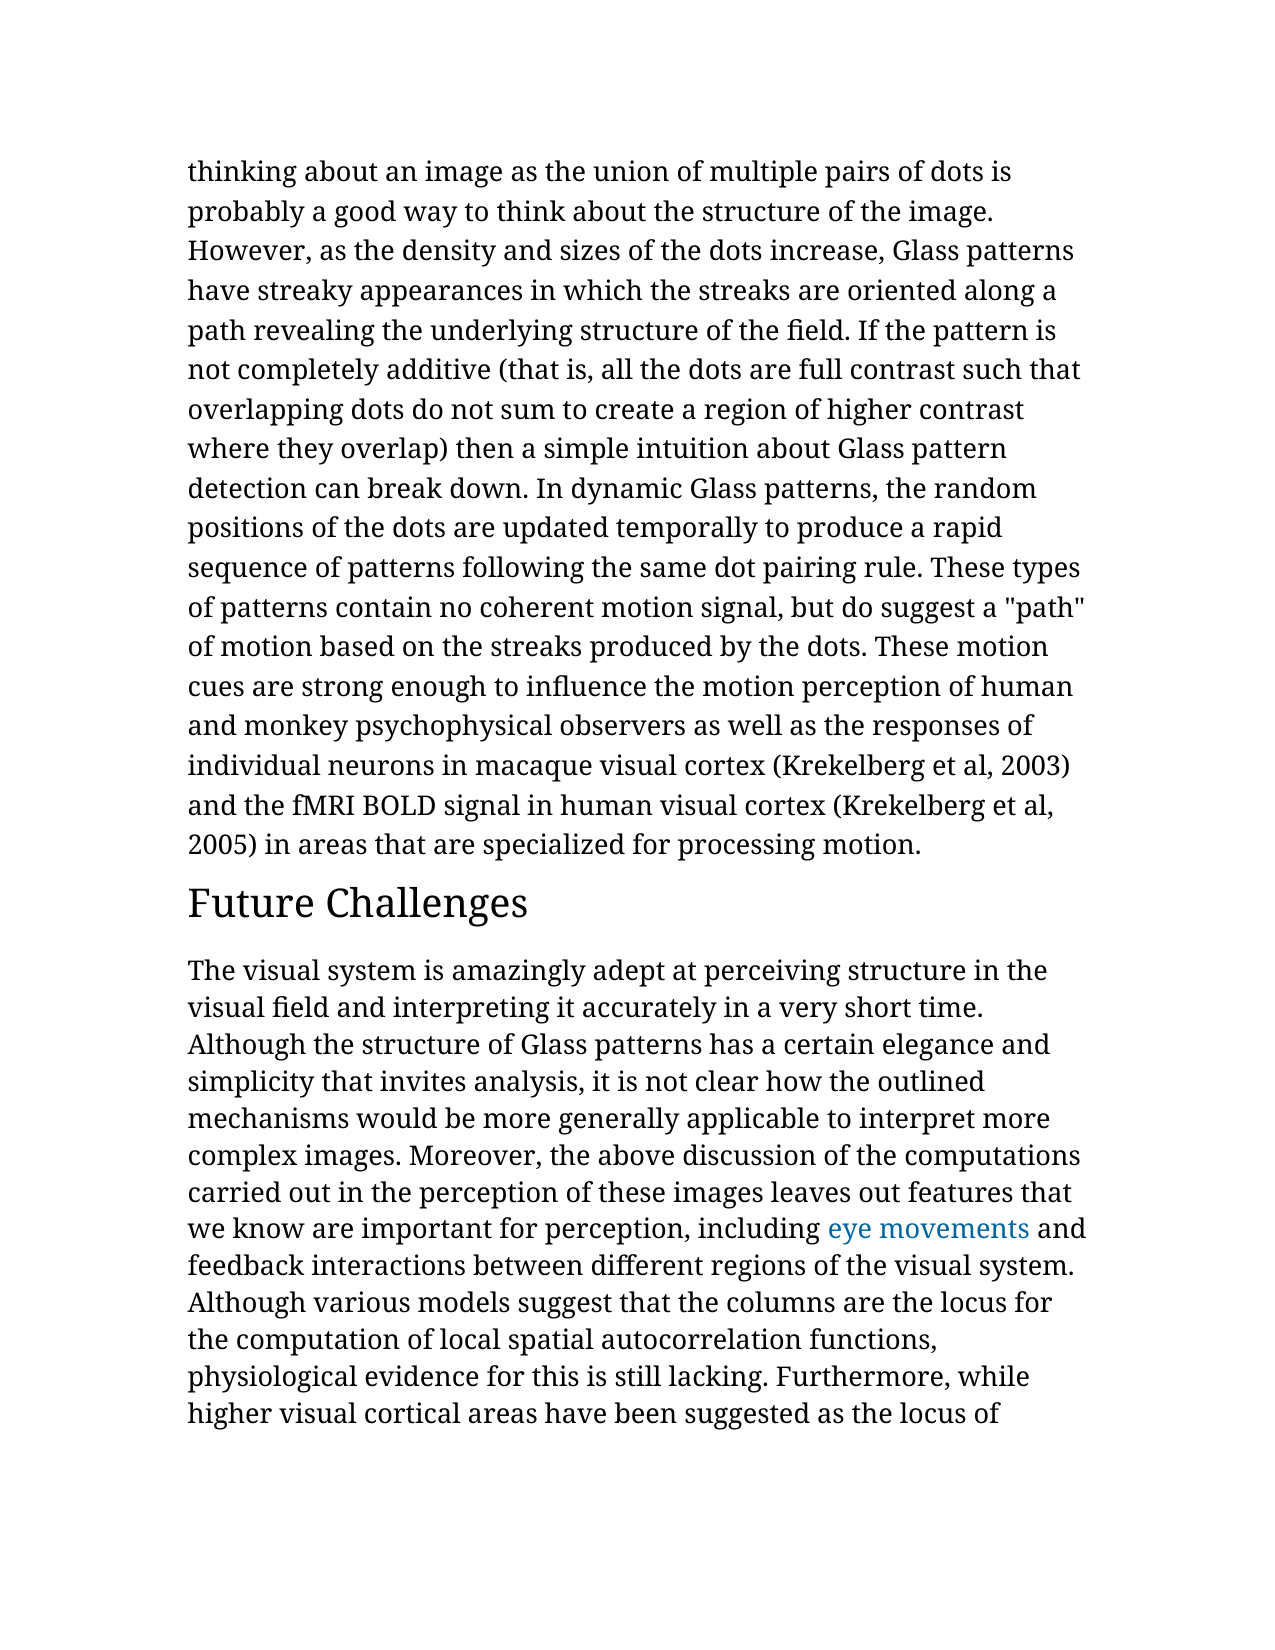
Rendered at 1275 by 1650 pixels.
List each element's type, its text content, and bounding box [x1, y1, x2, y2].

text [187, 150, 1087, 862]
text Future Challenges [187, 875, 1087, 929]
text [187, 952, 1087, 1431]
